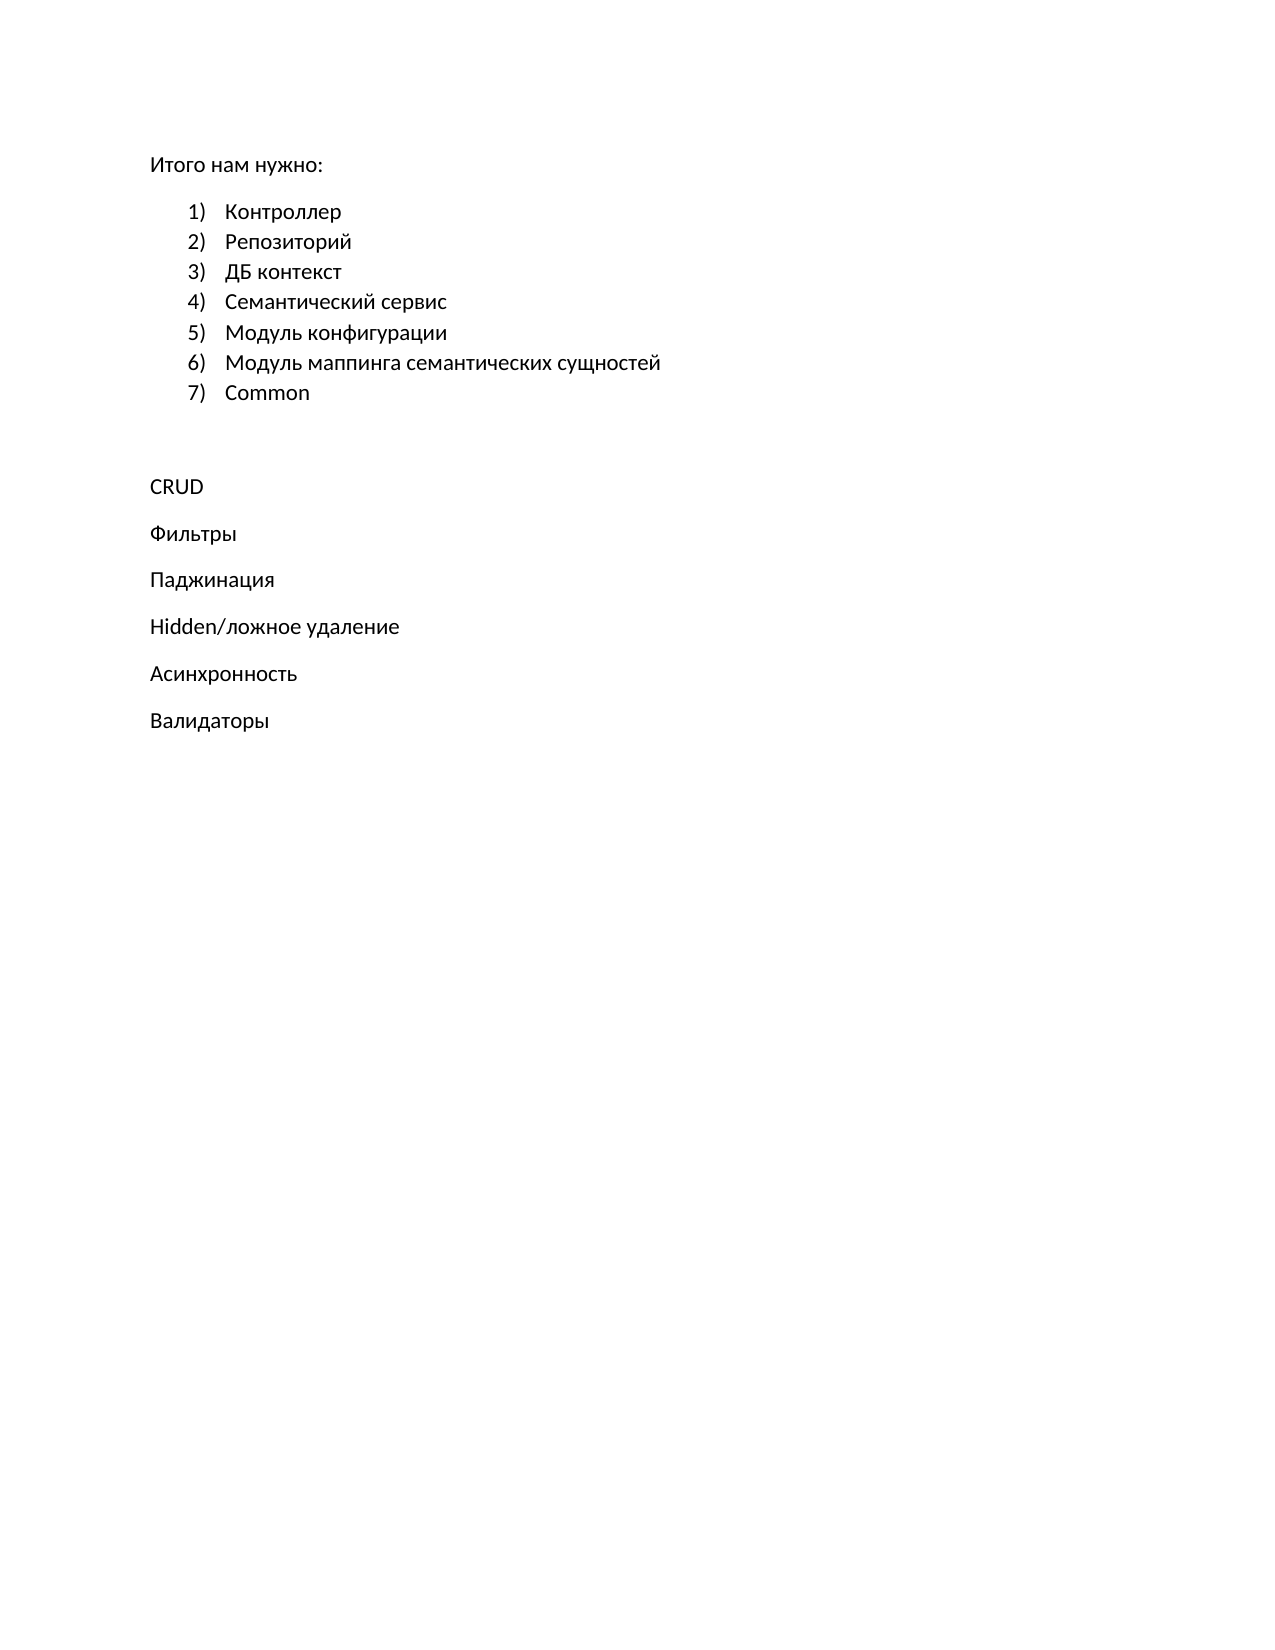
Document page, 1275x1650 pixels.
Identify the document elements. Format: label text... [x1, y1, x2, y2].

text Итого нам нужно: [150, 150, 1125, 178]
list Семантический сервис [187, 287, 1125, 316]
text Асинхронность [150, 659, 1125, 687]
list Репозиторий [187, 227, 1125, 255]
list ДБ контекст [187, 257, 1125, 285]
list Контроллер [187, 197, 1125, 225]
list Common [187, 378, 1125, 406]
text Валидаторы [150, 706, 1125, 734]
text Паджинация [150, 566, 1125, 594]
text Фильтры [150, 519, 1125, 547]
list Модуль маппинга семантических сущностей [187, 348, 1125, 376]
text Hidden/ложное удаление [150, 612, 1125, 641]
text CRUD [150, 472, 1125, 500]
list Модуль конфигурации [187, 318, 1125, 346]
